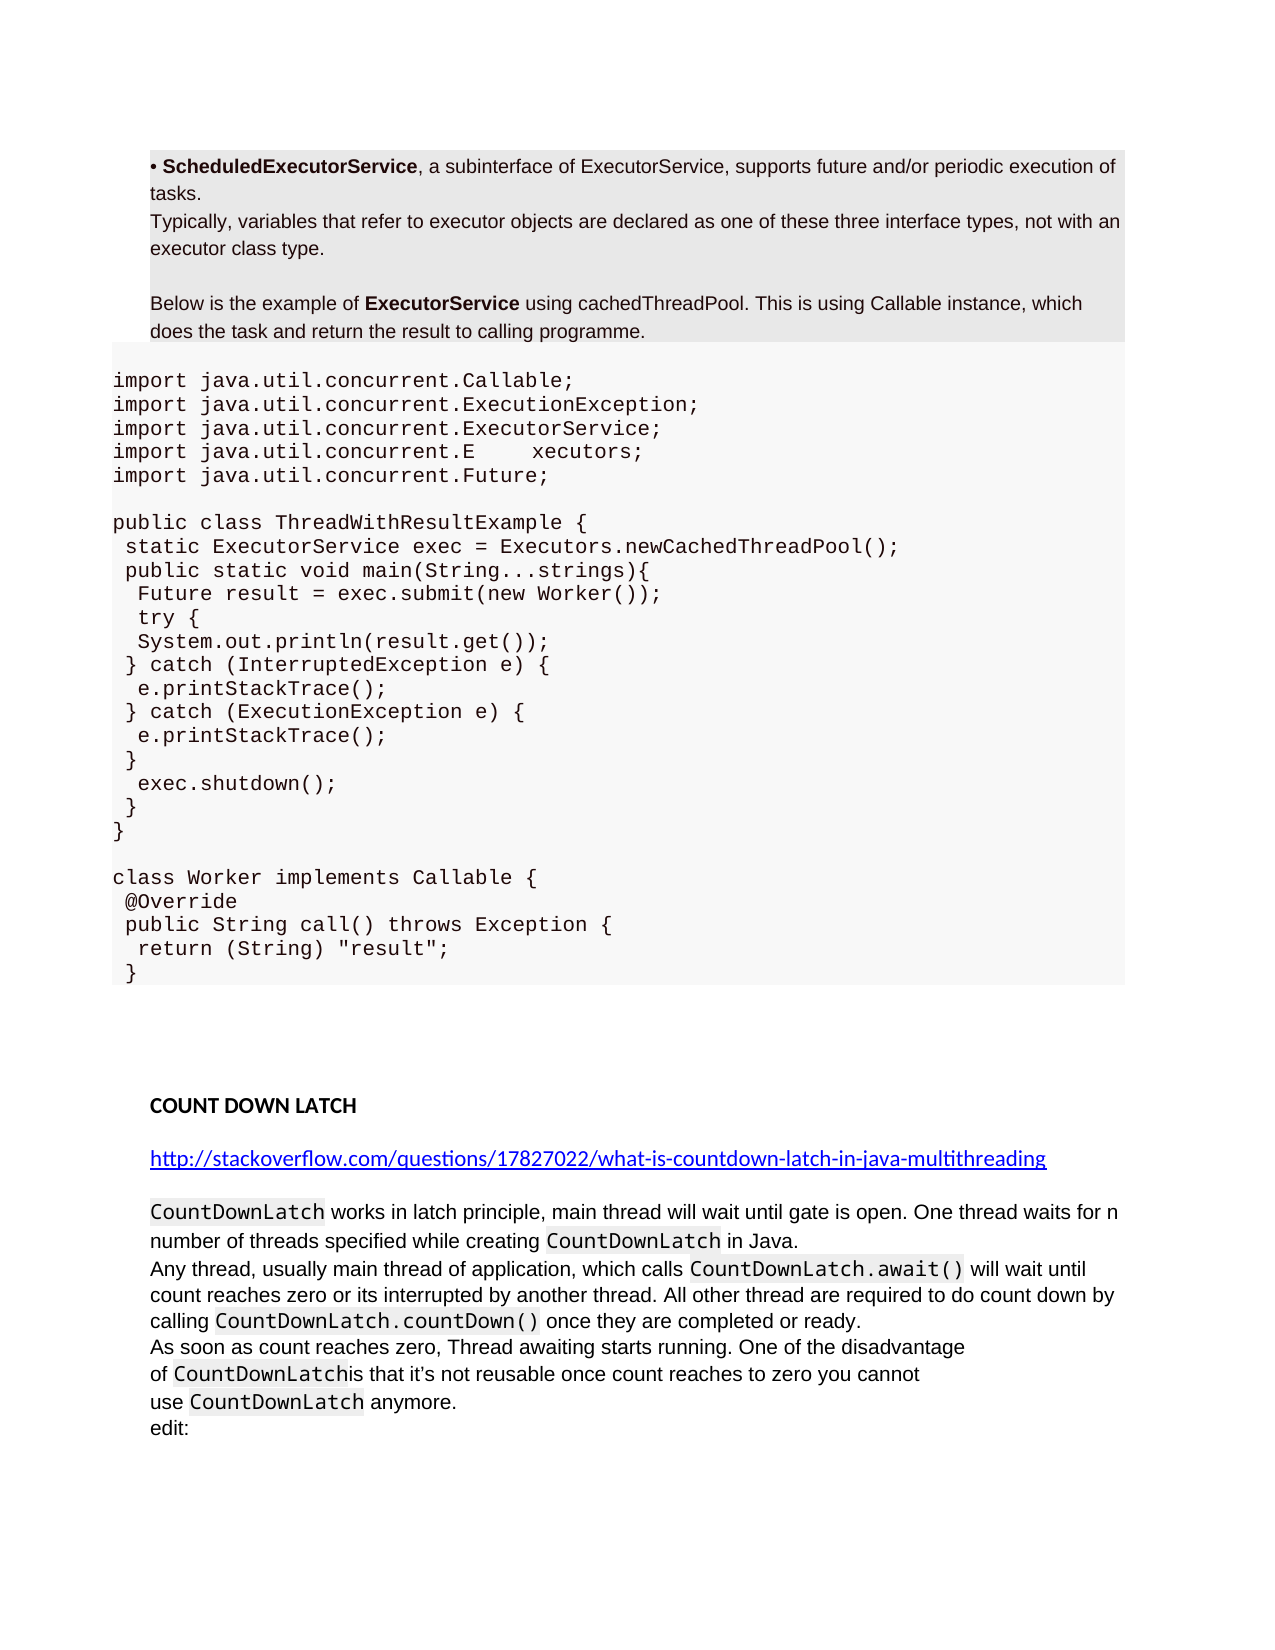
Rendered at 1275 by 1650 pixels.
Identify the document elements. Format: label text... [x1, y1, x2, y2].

text import java.util.concurrent.E xecutors; [112, 441, 1125, 465]
text try { [112, 607, 1125, 631]
text CountDownLatch works in latch principle, main thread will wait until gate is open. One thread waits for n number of threads specified while creating CountDownLatch in Java. [150, 1197, 1125, 1254]
text static ExecutorService exec = Executors.newCachedThreadPool(); [112, 536, 1125, 560]
text } [112, 962, 1125, 985]
text public String call() throws Exception { [112, 914, 1125, 938]
text edit: [150, 1416, 1125, 1440]
text public class ThreadWithResultExample { [112, 512, 1125, 536]
text System.out.println(result.get()); [112, 631, 1125, 654]
text COUNT DOWN LATCH [150, 1091, 1125, 1119]
text Typically, variables that refer to executor objects are declared as one of these three interface types, not with an executor class type. Below is the example of ExecutorService using cachedThreadPool. This is using Callable instance, which does the task and return the result to calling programme. [150, 205, 1125, 342]
text } [112, 820, 1125, 843]
text public static void main(String...strings){ [112, 560, 1125, 583]
text import java.util.concurrent.ExecutorService; [112, 418, 1125, 441]
text import java.util.concurrent.ExecutionException; [112, 394, 1125, 418]
text Any thread, usually main thread of application, which calls CountDownLatch.await() will wait until count reaches zero or its interrupted by another thread. All other thread are required to do count down by calling CountDownLatch.countDown() once they are completed or ready. [150, 1254, 1125, 1335]
text @Override [112, 891, 1125, 914]
text import java.util.concurrent.Callable; [112, 371, 1125, 394]
text } catch (ExecutionException e) { [112, 702, 1125, 725]
text Future result = exec.submit(new Worker()); [112, 583, 1125, 607]
text As soon as count reaches zero, Thread awaiting starts running. One of the disadvantage of CountDownLatchis that it’s not reusable once count reaches to zero you cannot use CountDownLatch anymore. [150, 1335, 1125, 1416]
text } [112, 749, 1125, 772]
text return (String) "result"; [112, 938, 1125, 962]
text import java.util.concurrent.Future; [112, 465, 1125, 489]
text e.printStackTrace(); [112, 725, 1125, 749]
text } catch (InterruptedException e) { [112, 654, 1125, 678]
text • ScheduledExecutorService, a subinterface of ExecutorService, supports future and/or periodic execution of tasks. [150, 150, 1125, 205]
text e.printStackTrace(); [112, 678, 1125, 702]
text exec.shutdown(); [112, 772, 1125, 796]
text class Worker implements Callable { [112, 867, 1125, 891]
text http://stackoverflow.com/questions/17827022/what-is-countdown-latch-in-java-multithreading [150, 1144, 1125, 1172]
text } [112, 796, 1125, 820]
